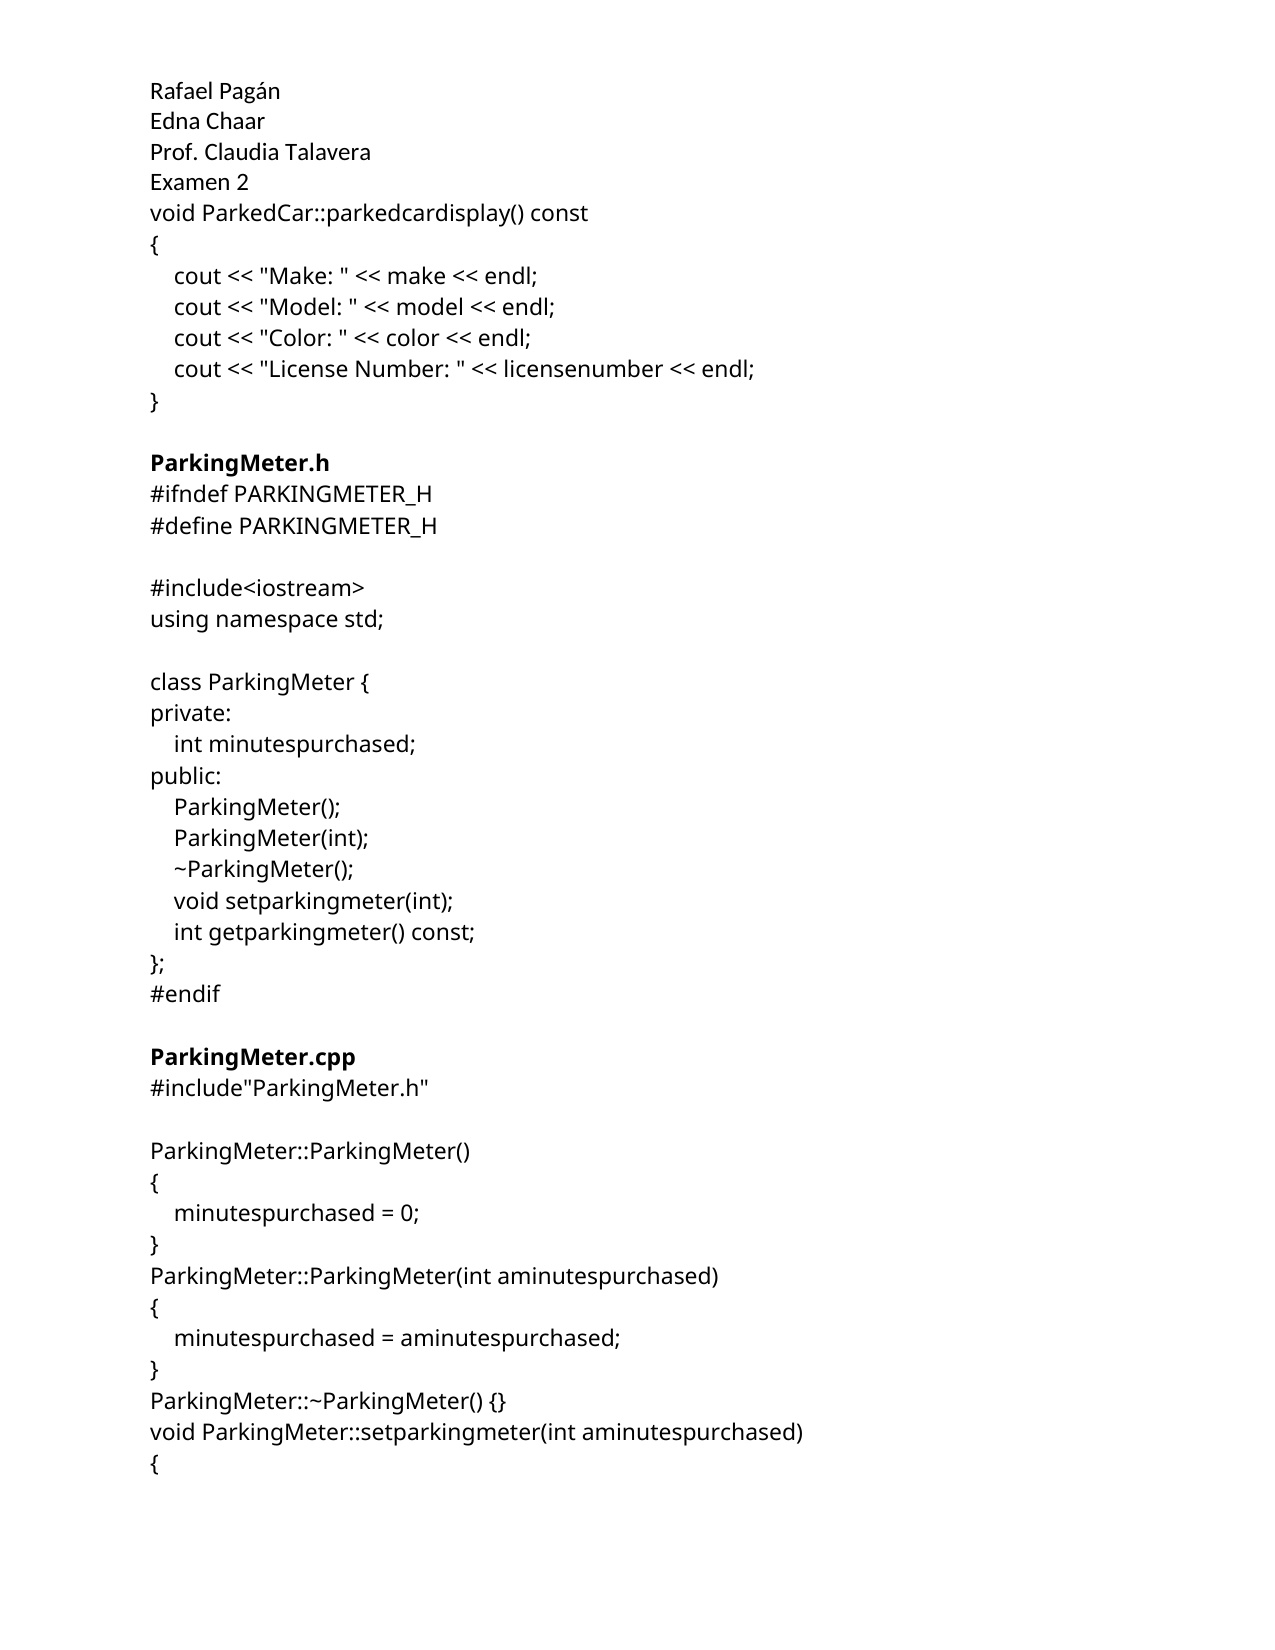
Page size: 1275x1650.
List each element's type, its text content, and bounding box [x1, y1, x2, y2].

text ParkingMeter(int); [150, 822, 1125, 853]
text } [150, 1228, 1125, 1259]
text void ParkedCar::parkedcardisplay() const [150, 197, 1125, 228]
text { [150, 1291, 1125, 1322]
text public: [150, 759, 1125, 791]
text void ParkingMeter::setparkingmeter(int aminutespurchased) [150, 1416, 1125, 1447]
text { [150, 228, 1125, 259]
text class ParkingMeter { [150, 666, 1125, 697]
text ParkingMeter(); [150, 791, 1125, 822]
text minutespurchased = aminutespurchased; [150, 1322, 1125, 1353]
text cout << "Model: " << model << endl; [150, 291, 1125, 322]
text minutespurchased = 0; [150, 1197, 1125, 1228]
text ParkingMeter.h [150, 447, 1125, 478]
text private: [150, 697, 1125, 728]
text ~ParkingMeter(); [150, 853, 1125, 884]
text #define PARKINGMETER_H [150, 509, 1125, 541]
text } [150, 384, 1125, 416]
text #include<iostream> [150, 572, 1125, 603]
text ParkingMeter::ParkingMeter(int aminutespurchased) [150, 1259, 1125, 1291]
text using namespace std; [150, 603, 1125, 634]
text cout << "Make: " << make << endl; [150, 259, 1125, 291]
text #endif [150, 978, 1125, 1009]
text { [150, 1166, 1125, 1197]
text #include"ParkingMeter.h" [150, 1072, 1125, 1103]
text { [150, 1447, 1125, 1478]
text ParkingMeter::~ParkingMeter() {} [150, 1384, 1125, 1416]
text cout << "Color: " << color << endl; [150, 322, 1125, 353]
text int minutespurchased; [150, 728, 1125, 759]
text void setparkingmeter(int); [150, 884, 1125, 916]
text cout << "License Number: " << licensenumber << endl; [150, 353, 1125, 384]
text int getparkingmeter() const; [150, 916, 1125, 947]
text } [150, 1353, 1125, 1384]
text ParkingMeter::ParkingMeter() [150, 1134, 1125, 1166]
text #ifndef PARKINGMETER_H [150, 478, 1125, 509]
text ParkingMeter.cpp [150, 1041, 1125, 1072]
text }; [150, 947, 1125, 978]
